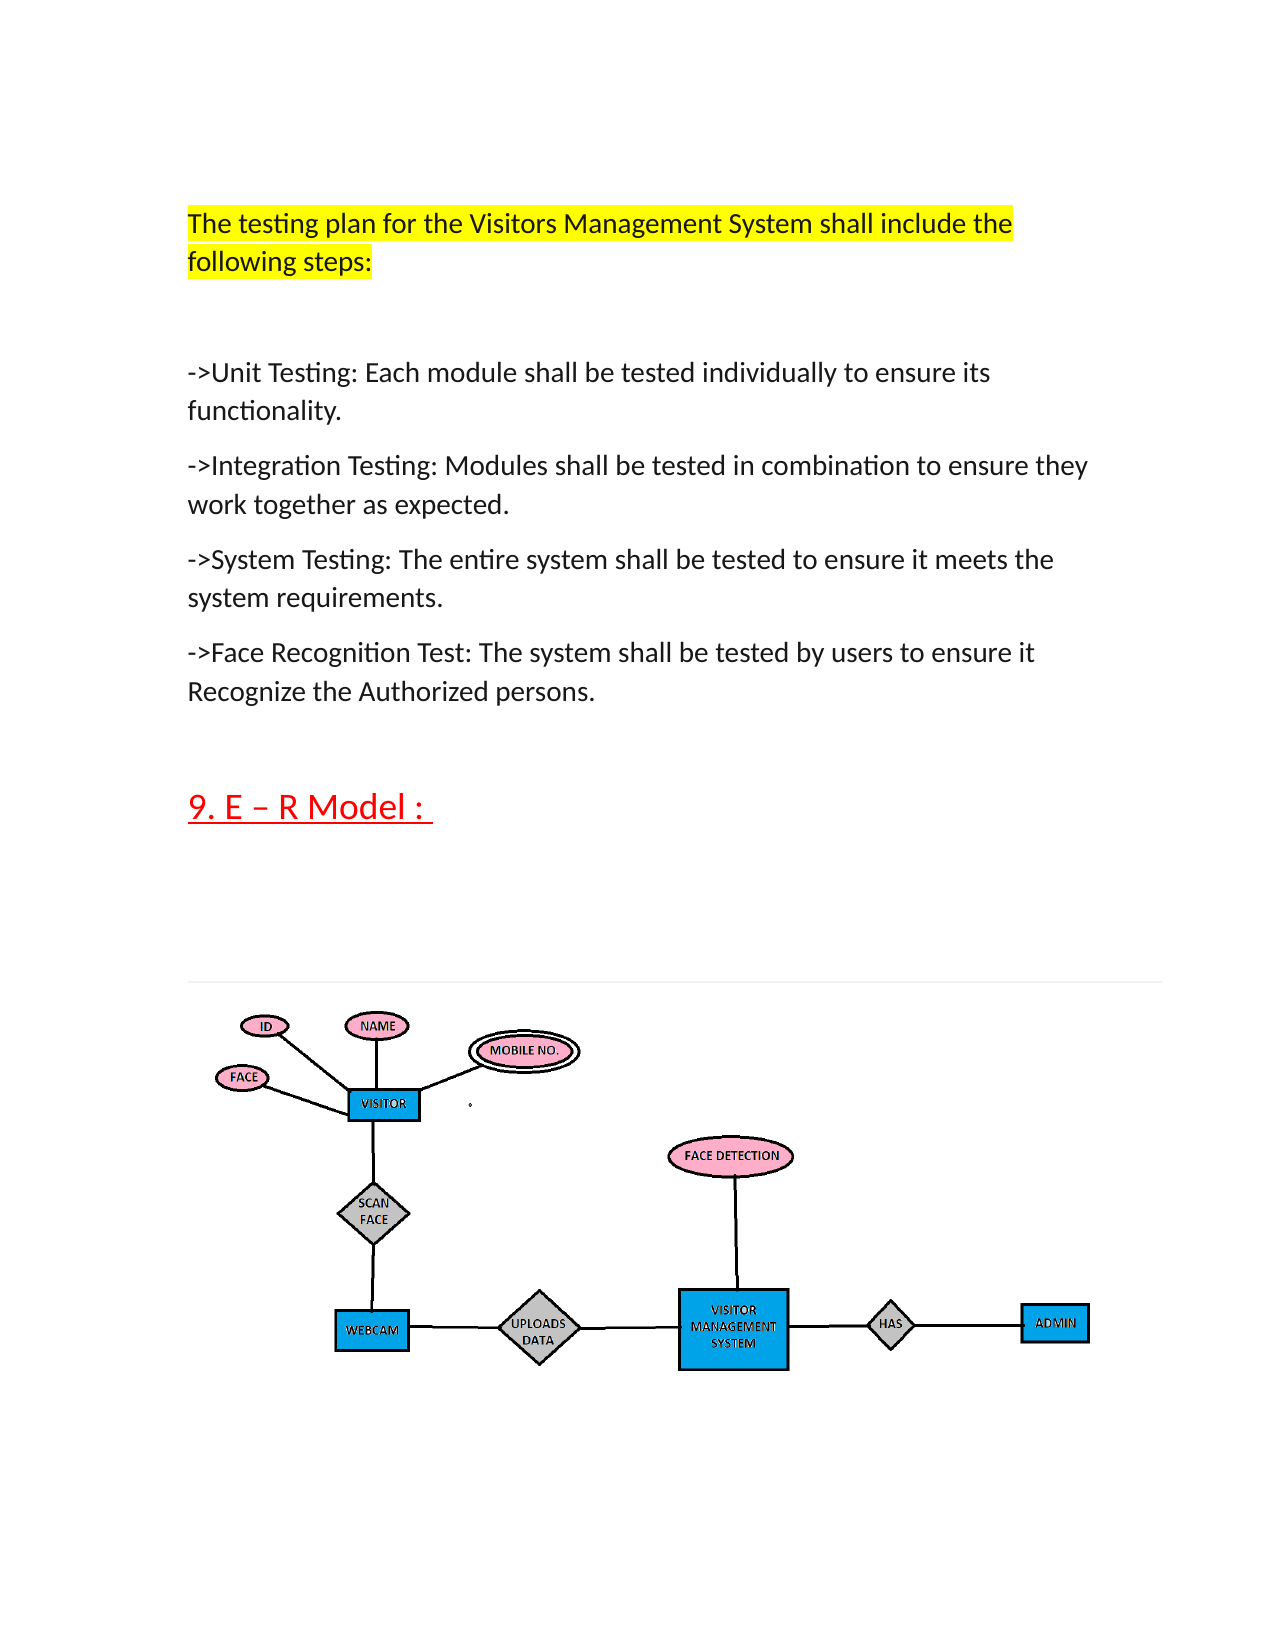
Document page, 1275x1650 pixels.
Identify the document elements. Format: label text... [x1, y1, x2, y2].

text 9. E – R Model : [187, 783, 1125, 829]
text ->Integration Testing: Modules shall be tested in combination to ensure they work together as expected. [187, 447, 1125, 521]
picture [187, 981, 1163, 1384]
text ->Unit Testing: Each module shall be tested individually to ensure its functionality. [187, 354, 1125, 428]
text ->System Testing: The entire system shall be tested to ensure it meets the system requirements. [187, 541, 1125, 615]
text ->Face Recognition Test: The system shall be tested by users to ensure it Recognize the Authorized persons. [187, 634, 1125, 708]
text The testing plan for the Visitors Management System shall include the following steps: [187, 205, 1125, 279]
